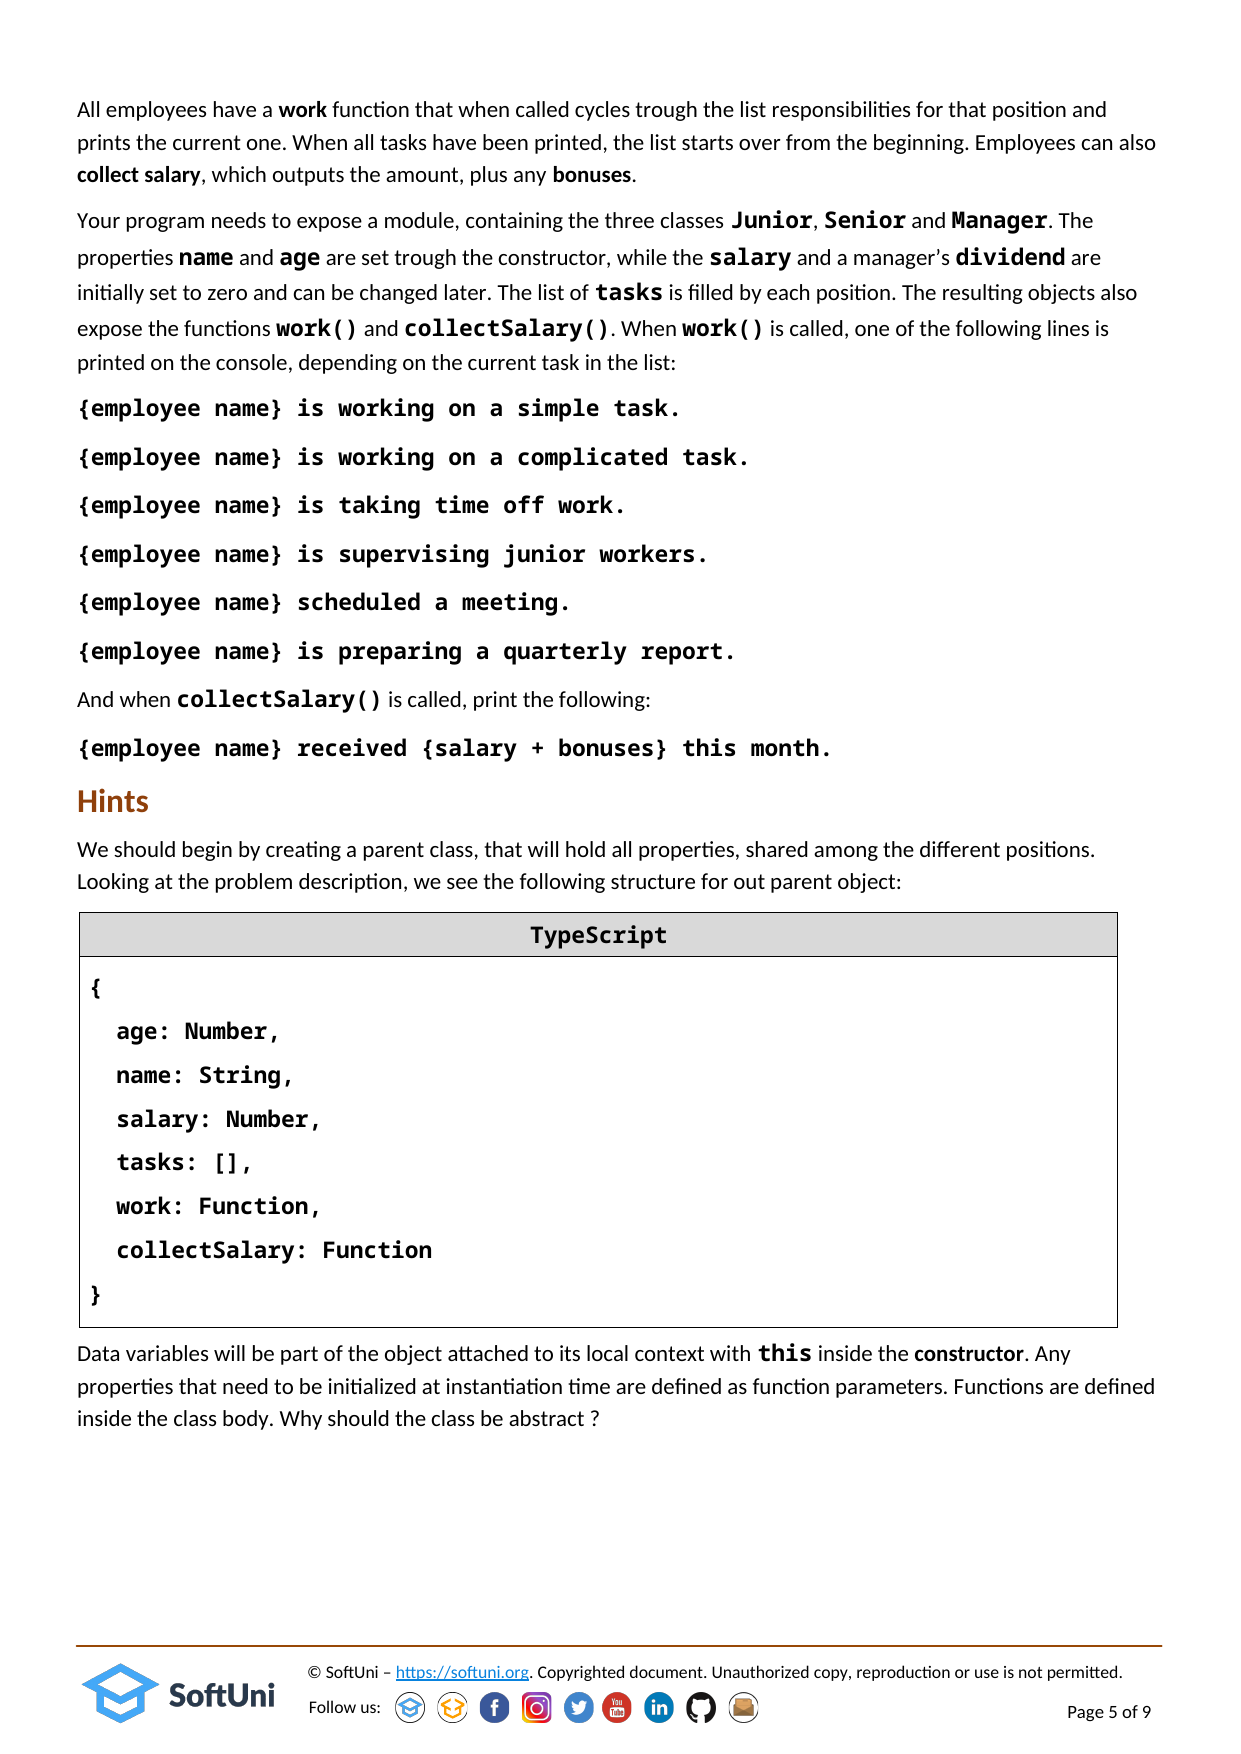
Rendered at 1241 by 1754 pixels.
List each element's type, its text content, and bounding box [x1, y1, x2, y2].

table_header TypeScript [80, 913, 1117, 956]
picture [602, 1692, 632, 1723]
picture [75, 1658, 281, 1729]
picture [665, 1692, 674, 1701]
text {employee name} received {salary + bonuses} this month. [77, 731, 1163, 763]
subtitle Hints [77, 780, 1163, 821]
text And when collectSalary() is called, print the following: [77, 683, 1163, 714]
picture [686, 1692, 716, 1723]
picture [522, 1692, 552, 1723]
picture [644, 1692, 653, 1701]
text {employee name} scheduled a meeting. [77, 586, 1163, 617]
text Your program needs to expose a module, containing the three classes Junior, Senior and Manager. The properties name and age are set trough the constructor, while the salary and a manager’s dividend are initially set to zero and can be changed later. The list of tasks is filled by each position. The resulting objects also expose the functions work() and collectSalary(). When work() is called, one of the following lines is printed on the console, depending on the current task in the list: [77, 204, 1163, 376]
picture [437, 1692, 468, 1723]
picture [564, 1692, 594, 1723]
picture [395, 1692, 425, 1723]
text {employee name} is working on a simple task. [77, 392, 1163, 424]
text All employees have a work function that when called cycles trough the list responsibilities for that position and prints the current one. When all tasks have been printed, the list starts over from the beginning. Employees can also collect salary, which outputs the amount, plus any bonuses. [77, 95, 1163, 188]
picture [658, 1705, 667, 1714]
text Data variables will be part of the object attached to its local context with this inside the constructor. Any properties that need to be initialized at instantiation time are defined as function parameters. Functions are defined inside the class body. Why should the class be abstract ? [77, 1337, 1163, 1432]
picture [644, 1714, 653, 1723]
text {employee name} is preparing a quarterly report. [77, 634, 1163, 666]
picture [665, 1714, 674, 1723]
text {employee name} is taking time off work. [77, 489, 1163, 521]
picture [728, 1692, 759, 1723]
table_cell { age: Number, name: String, salary: Number, tasks: [], work: Function, collectSalary: Function } [80, 957, 1117, 1327]
picture [479, 1692, 510, 1723]
text {employee name} is supervising junior workers. [77, 538, 1163, 569]
text {employee name} is working on a complicated task. [77, 441, 1163, 472]
text We should begin by creating a parent class, that will hold all properties, shared among the different positions. Looking at the problem description, we see the following structure for out parent object: [77, 835, 1163, 895]
